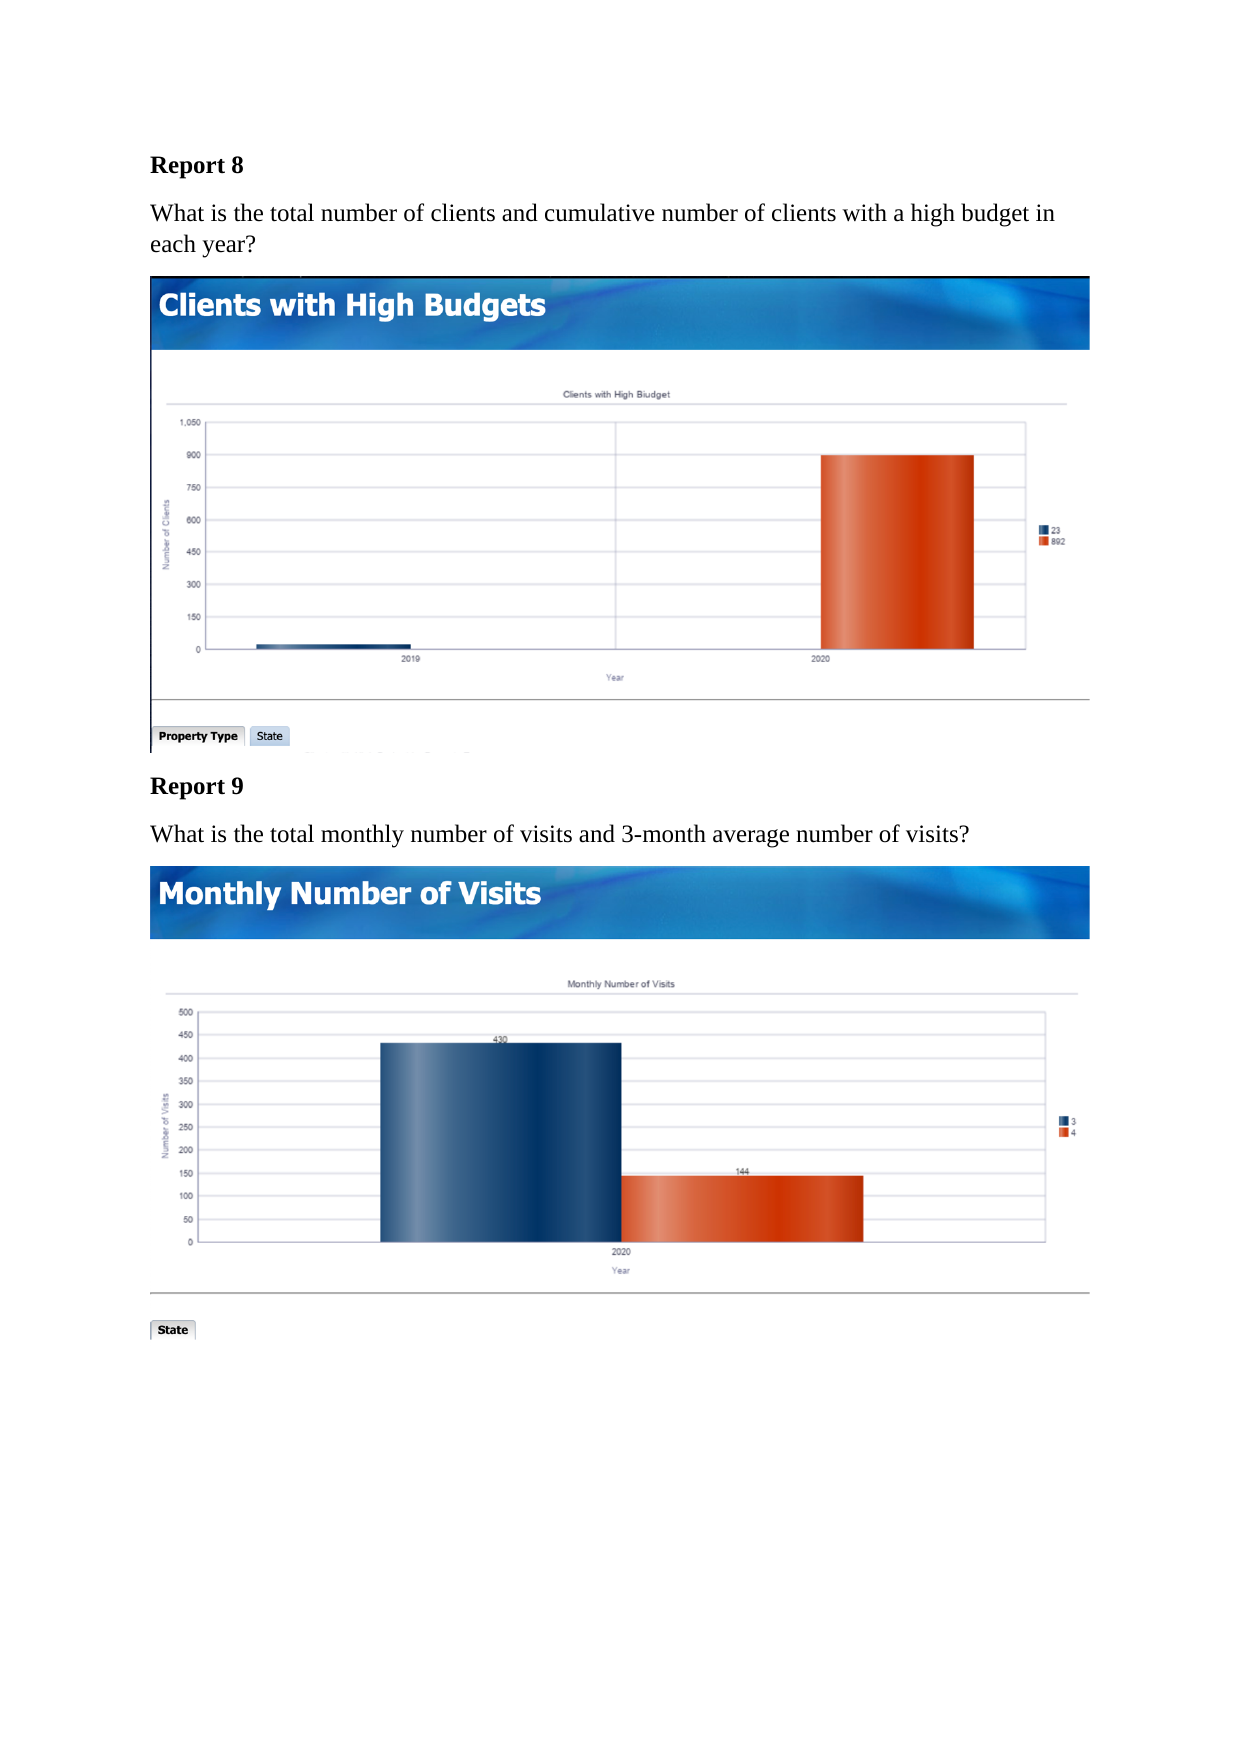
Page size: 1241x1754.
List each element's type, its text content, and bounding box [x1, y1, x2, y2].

text Report 9 [150, 771, 1090, 800]
text What is the total number of clients and cumulative number of clients with a high budget in each year? [150, 198, 1090, 257]
picture [150, 276, 1090, 753]
text What is the total monthly number of visits and 3-month average number of visits? [150, 819, 1090, 848]
picture [150, 866, 1090, 1346]
text Report 8 [150, 150, 1090, 179]
